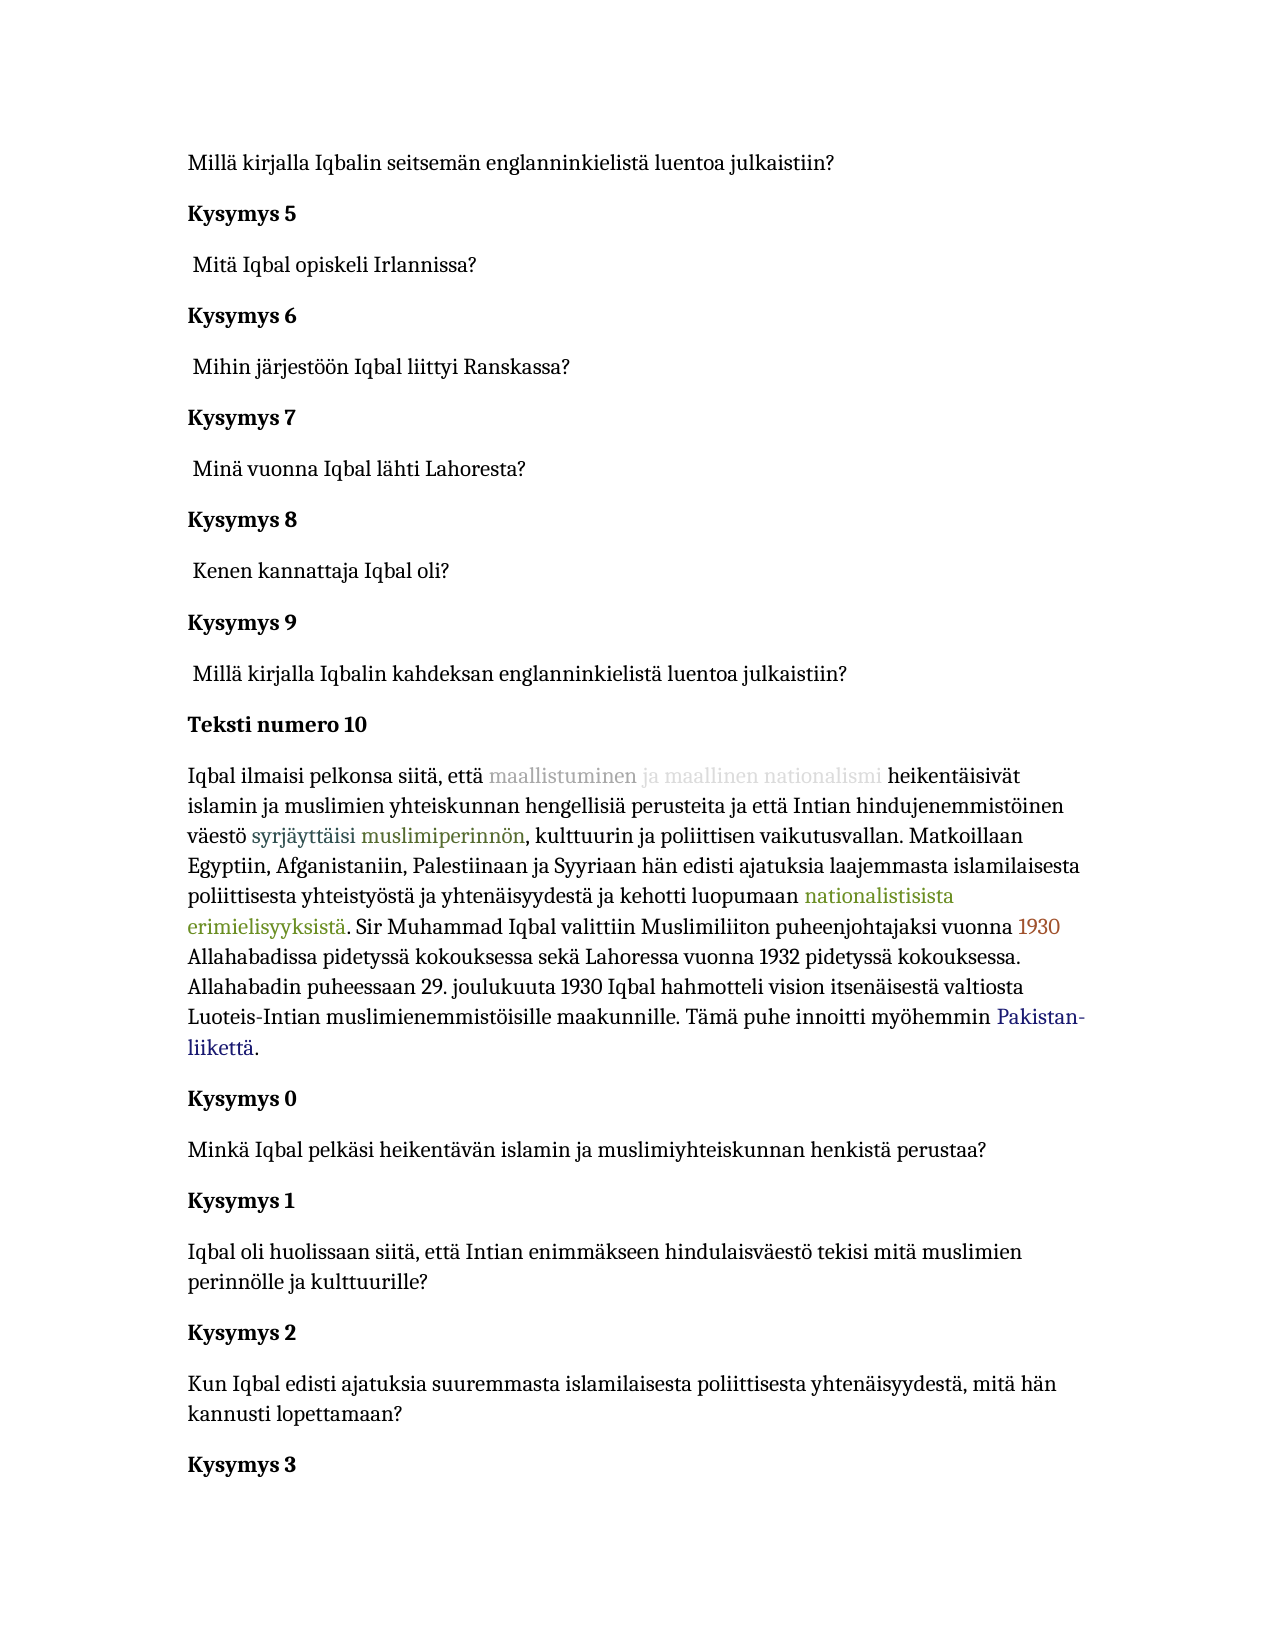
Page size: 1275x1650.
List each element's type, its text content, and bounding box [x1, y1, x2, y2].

text Kysymys 1 [187, 1187, 1087, 1214]
text Minkä Iqbal pelkäsi heikentävän islamin ja muslimiyhteiskunnan henkistä perustaa? [187, 1136, 1087, 1163]
text Kysymys 7 [187, 405, 1087, 432]
text Kysymys 9 [187, 609, 1087, 636]
text Mitä Iqbal opiskeli Irlannissa? [187, 252, 1087, 278]
text Kysymys 2 [187, 1320, 1087, 1346]
text Iqbal oli huolissaan siitä, että Intian enimmäkseen hindulaisväestö tekisi mitä muslimien perinnölle ja kulttuurille? [187, 1238, 1087, 1295]
text Mihin järjestöön Iqbal liittyi Ranskassa? [187, 354, 1087, 381]
text Iqbal ilmaisi pelkonsa siitä, että maallistuminen ja maallinen nationalismi heikentäisivät islamin ja muslimien yhteiskunnan hengellisiä perusteita ja että Intian hindujenemmistöinen väestö syrjäyttäisi muslimiperinnön, kulttuurin ja poliittisen vaikutusvallan. Matkoillaan Egyptiin, Afganistaniin, Palestiinaan ja Syyriaan hän edisti ajatuksia laajemmasta islamilaisesta poliittisesta yhteistyöstä ja yhtenäisyydestä ja kehotti luopumaan nationalistisista erimielisyyksistä. Sir Muhammad Iqbal valittiin Muslimiliiton puheenjohtajaksi vuonna 1930 Allahabadissa pidetyssä kokouksessa sekä Lahoressa vuonna 1932 pidetyssä kokouksessa. Allahabadin puheessaan 29. joulukuuta 1930 Iqbal hahmotteli vision itsenäisestä valtiosta Luoteis-Intian muslimienemmistöisille maakunnille. Tämä puhe innoitti myöhemmin Pakistan-liikettä. [187, 762, 1087, 1061]
text Kenen kannattaja Iqbal oli? [187, 558, 1087, 585]
text Kysymys 5 [187, 201, 1087, 227]
text Millä kirjalla Iqbalin seitsemän englanninkielistä luentoa julkaistiin? [187, 150, 1087, 176]
text Kysymys 6 [187, 303, 1087, 329]
text Kysymys 8 [187, 507, 1087, 534]
text Kysymys 3 [187, 1452, 1087, 1478]
text Kysymys 0 [187, 1085, 1087, 1112]
text Kun Iqbal edisti ajatuksia suuremmasta islamilaisesta poliittisesta yhtenäisyydestä, mitä hän kannusti lopettamaan? [187, 1371, 1087, 1427]
text Teksti numero 10 [187, 711, 1087, 738]
text Minä vuonna Iqbal lähti Lahoresta? [187, 456, 1087, 483]
text Millä kirjalla Iqbalin kahdeksan englanninkielistä luentoa julkaistiin? [187, 660, 1087, 687]
